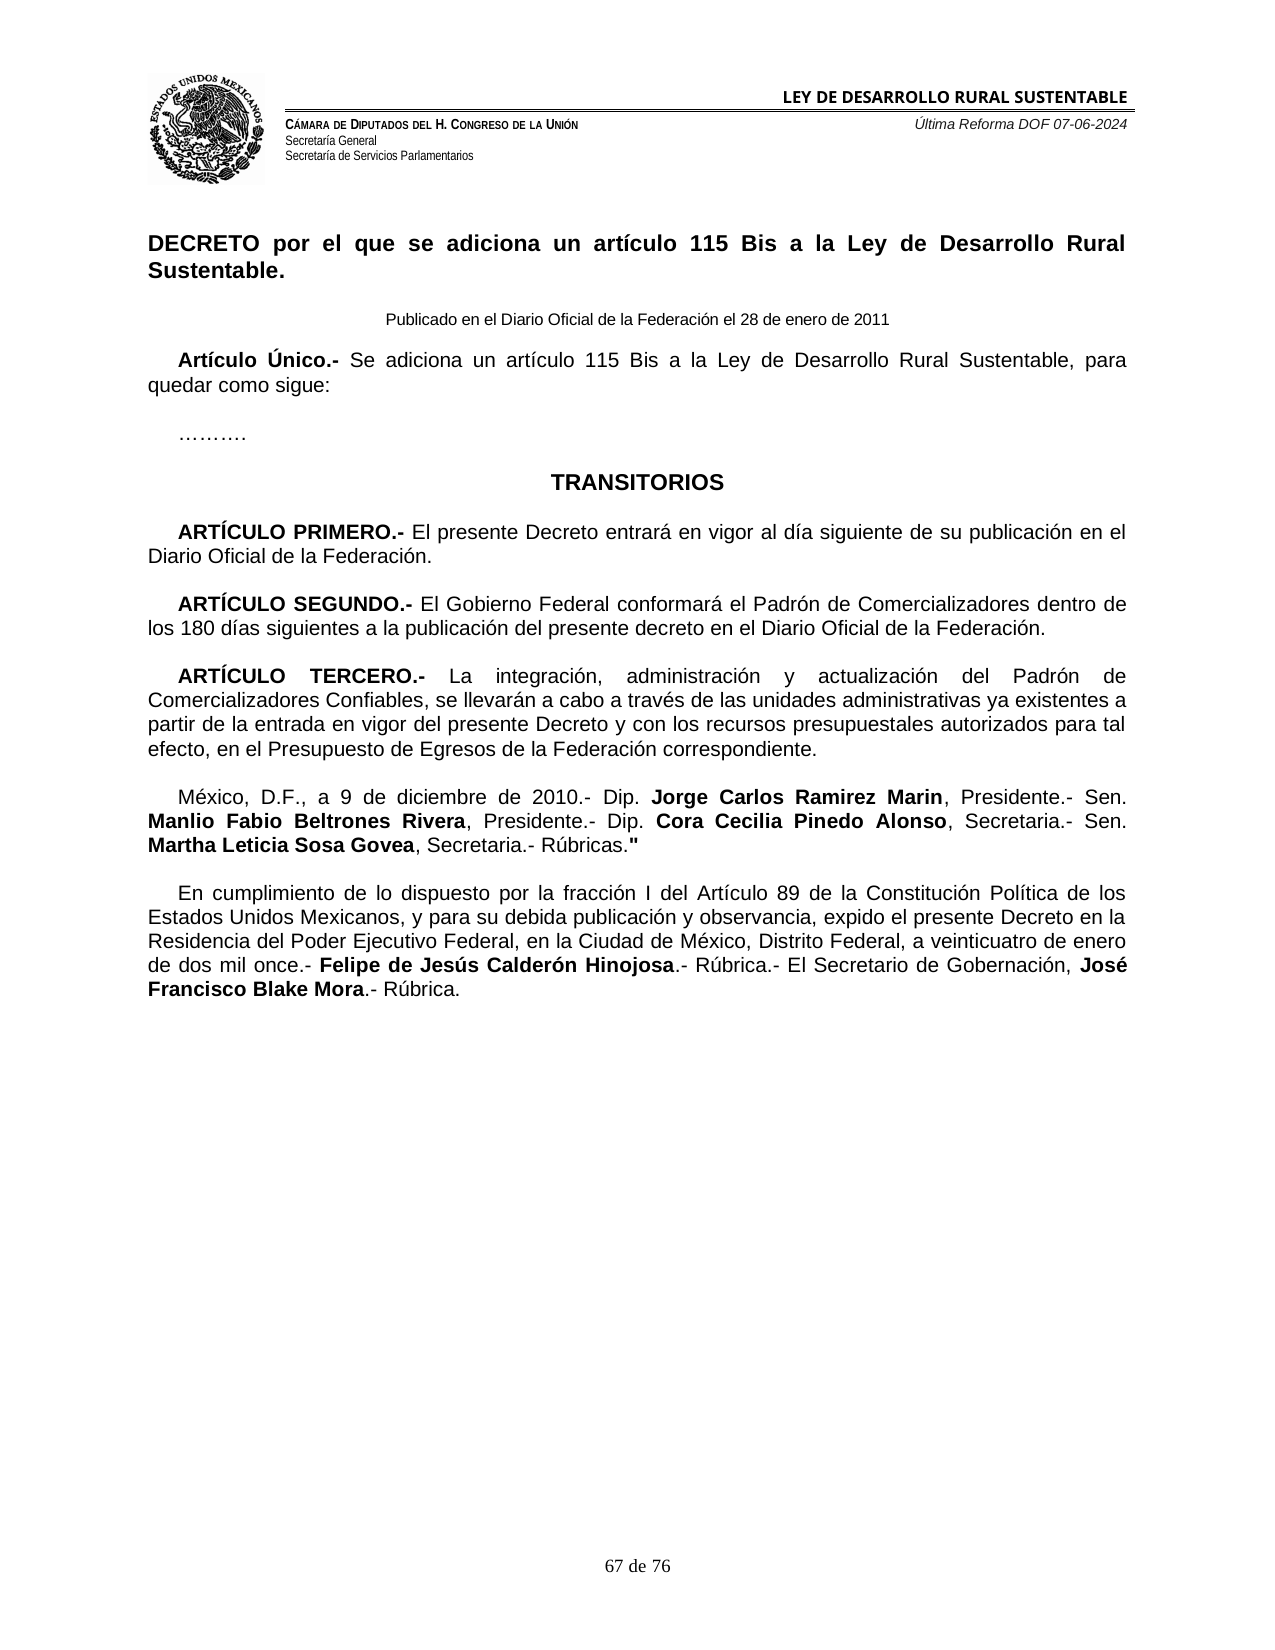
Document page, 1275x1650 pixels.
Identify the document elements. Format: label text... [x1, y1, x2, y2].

text Publicado en el Diario Oficial de la Federación el 28 de enero de 2011 [148, 310, 1127, 329]
text ARTÍCULO PRIMERO.- El presente Decreto entrará en vigor al día siguiente de su publicación en el Diario Oficial de la Federación. [148, 520, 1127, 568]
text TRANSITORIOS [148, 469, 1127, 496]
text En cumplimiento de lo dispuesto por la fracción I del Artículo 89 de la Constitución Política de los Estados Unidos Mexicanos, y para su debida publicación y observancia, expido el presente Decreto en la Residencia del Poder Ejecutivo Federal, en la Ciudad de México, Distrito Federal, a veinticuatro de enero de dos mil once.- Felipe de Jesús Calderón Hinojosa.- Rúbrica.- El Secretario de Gobernación, José Francisco Blake Mora.- Rúbrica. [148, 881, 1127, 1001]
text ARTÍCULO SEGUNDO.- El Gobierno Federal conformará el Padrón de Comercializadores dentro de los 180 días siguientes a la publicación del presente decreto en el Diario Oficial de la Federación. [148, 592, 1127, 640]
text ………. [148, 421, 1127, 445]
text ARTÍCULO TERCERO.- La integración, administración y actualización del Padrón de Comercializadores Confiables, se llevarán a cabo a través de las unidades administrativas ya existentes a partir de la entrada en vigor del presente Decreto y con los recursos presupuestales autorizados para tal efecto, en el Presupuesto de Egresos de la Federación correspondiente. [148, 664, 1127, 761]
text México, D.F., a 9 de diciembre de 2010.- Dip. Jorge Carlos Ramirez Marin, Presidente.- Sen. Manlio Fabio Beltrones Rivera, Presidente.- Dip. Cora Cecilia Pinedo Alonso, Secretaria.- Sen. Martha Leticia Sosa Govea, Secretaria.- Rúbricas." [148, 784, 1127, 857]
text DECRETO por el que se adiciona un artículo 115 Bis a la Ley de Desarrollo Rural Sustentable. [148, 229, 1127, 283]
text Artículo Único.- Se adiciona un artículo 115 Bis a la Ley de Desarrollo Rural Sustentable, para quedar como sigue: [148, 348, 1127, 397]
